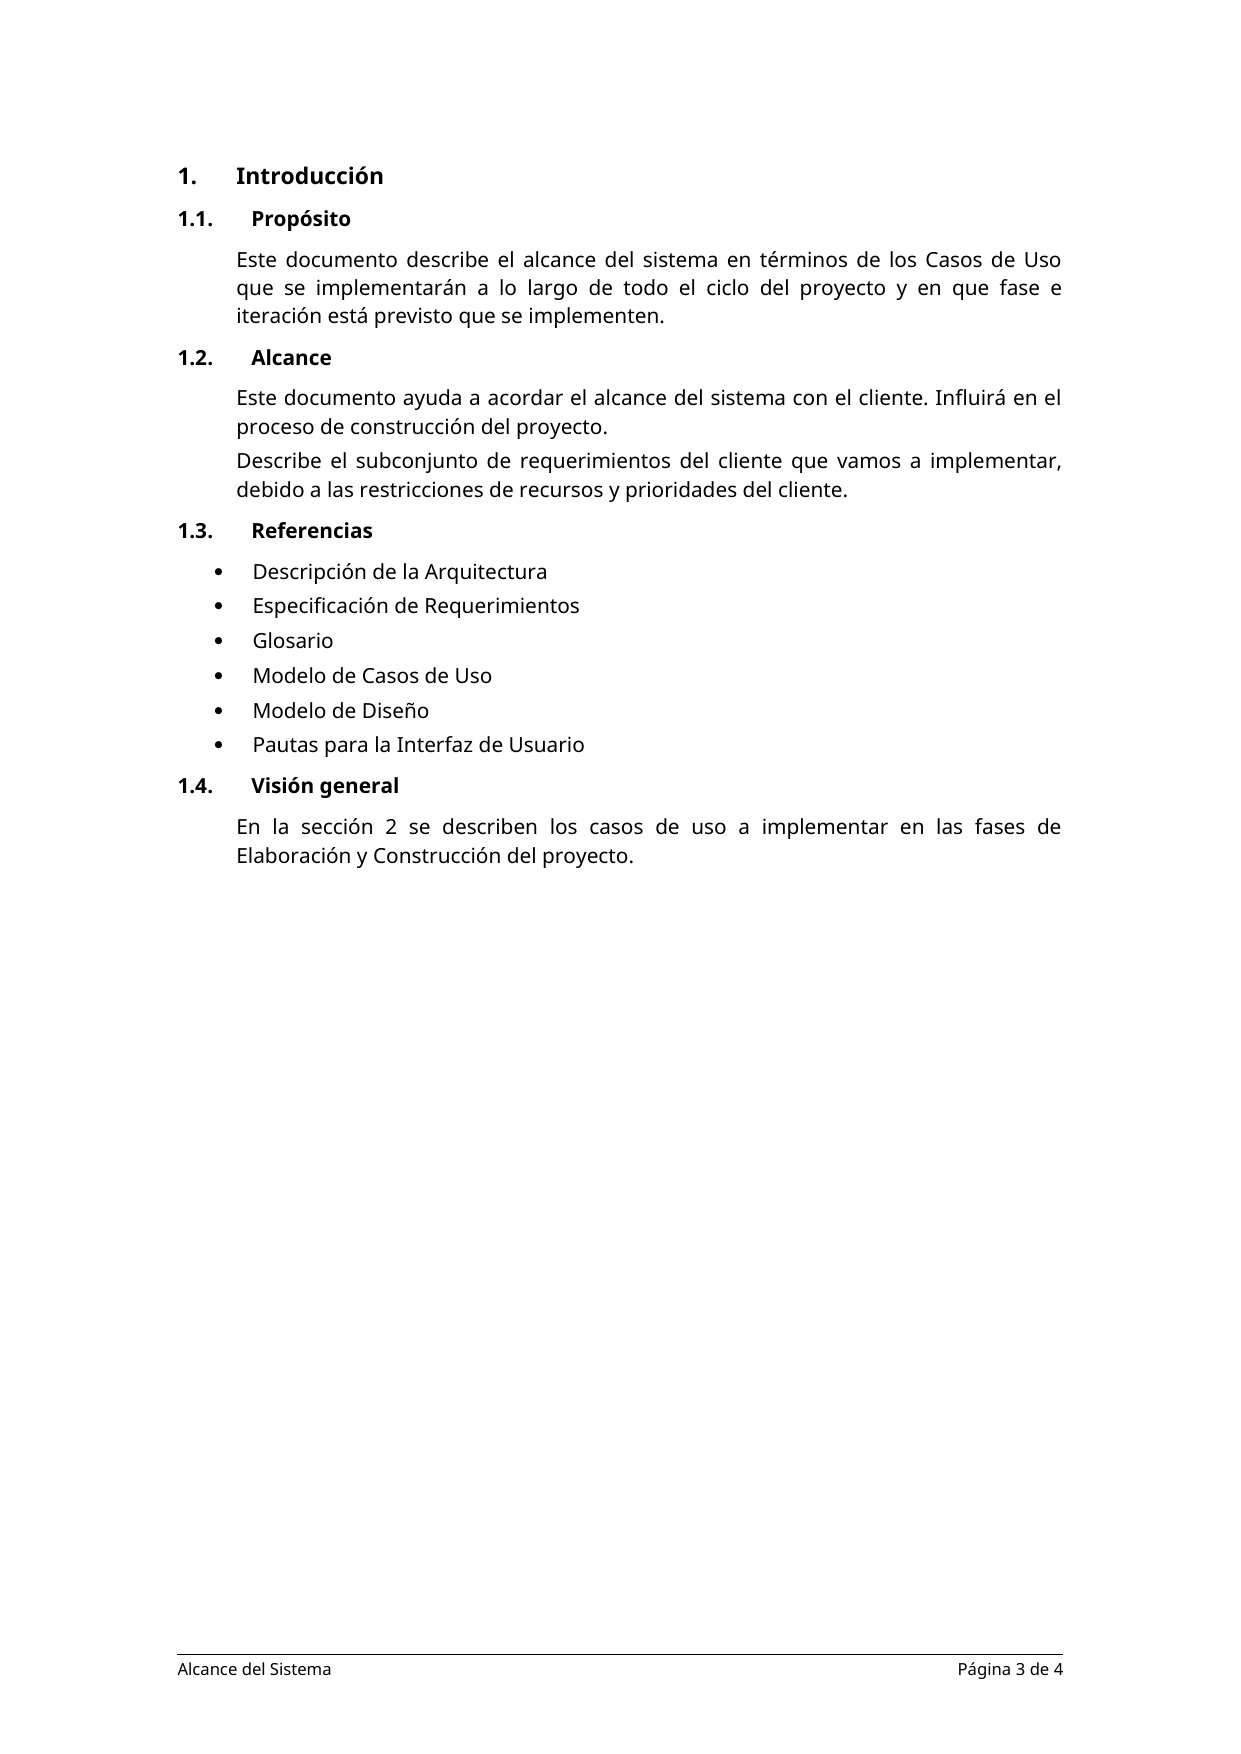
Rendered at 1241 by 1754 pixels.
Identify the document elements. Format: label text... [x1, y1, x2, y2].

list Especificación de Requerimientos [215, 592, 1063, 620]
list Propósito [177, 204, 1063, 232]
list Alcance [177, 343, 1063, 371]
list Modelo de Diseño [215, 696, 1063, 724]
text Este documento describe el alcance del sistema en términos de los Casos de Uso que se implementarán a lo largo de todo el ciclo del proyecto y en que fase e iteración está previsto que se implementen. [236, 245, 1063, 330]
list Pautas para la Interfaz de Usuario [215, 730, 1063, 759]
text Este documento ayuda a acordar el alcance del sistema con el cliente. Influirá en el proceso de construcción del proyecto. [236, 383, 1063, 440]
list Modelo de Casos de Uso [215, 661, 1063, 689]
list Visión general [177, 771, 1063, 800]
text Describe el subconjunto de requerimientos del cliente que vamos a implementar, debido a las restricciones de recursos y prioridades del cliente. [236, 447, 1063, 503]
list Descripción de la Arquitectura [215, 557, 1063, 585]
list Referencias [177, 516, 1063, 544]
text En la sección 2 se describen los casos de uso a implementar en las fases de Elaboración y Construcción del proyecto. [236, 812, 1063, 869]
list Introducción [177, 160, 1063, 191]
list Glosario [215, 626, 1063, 655]
